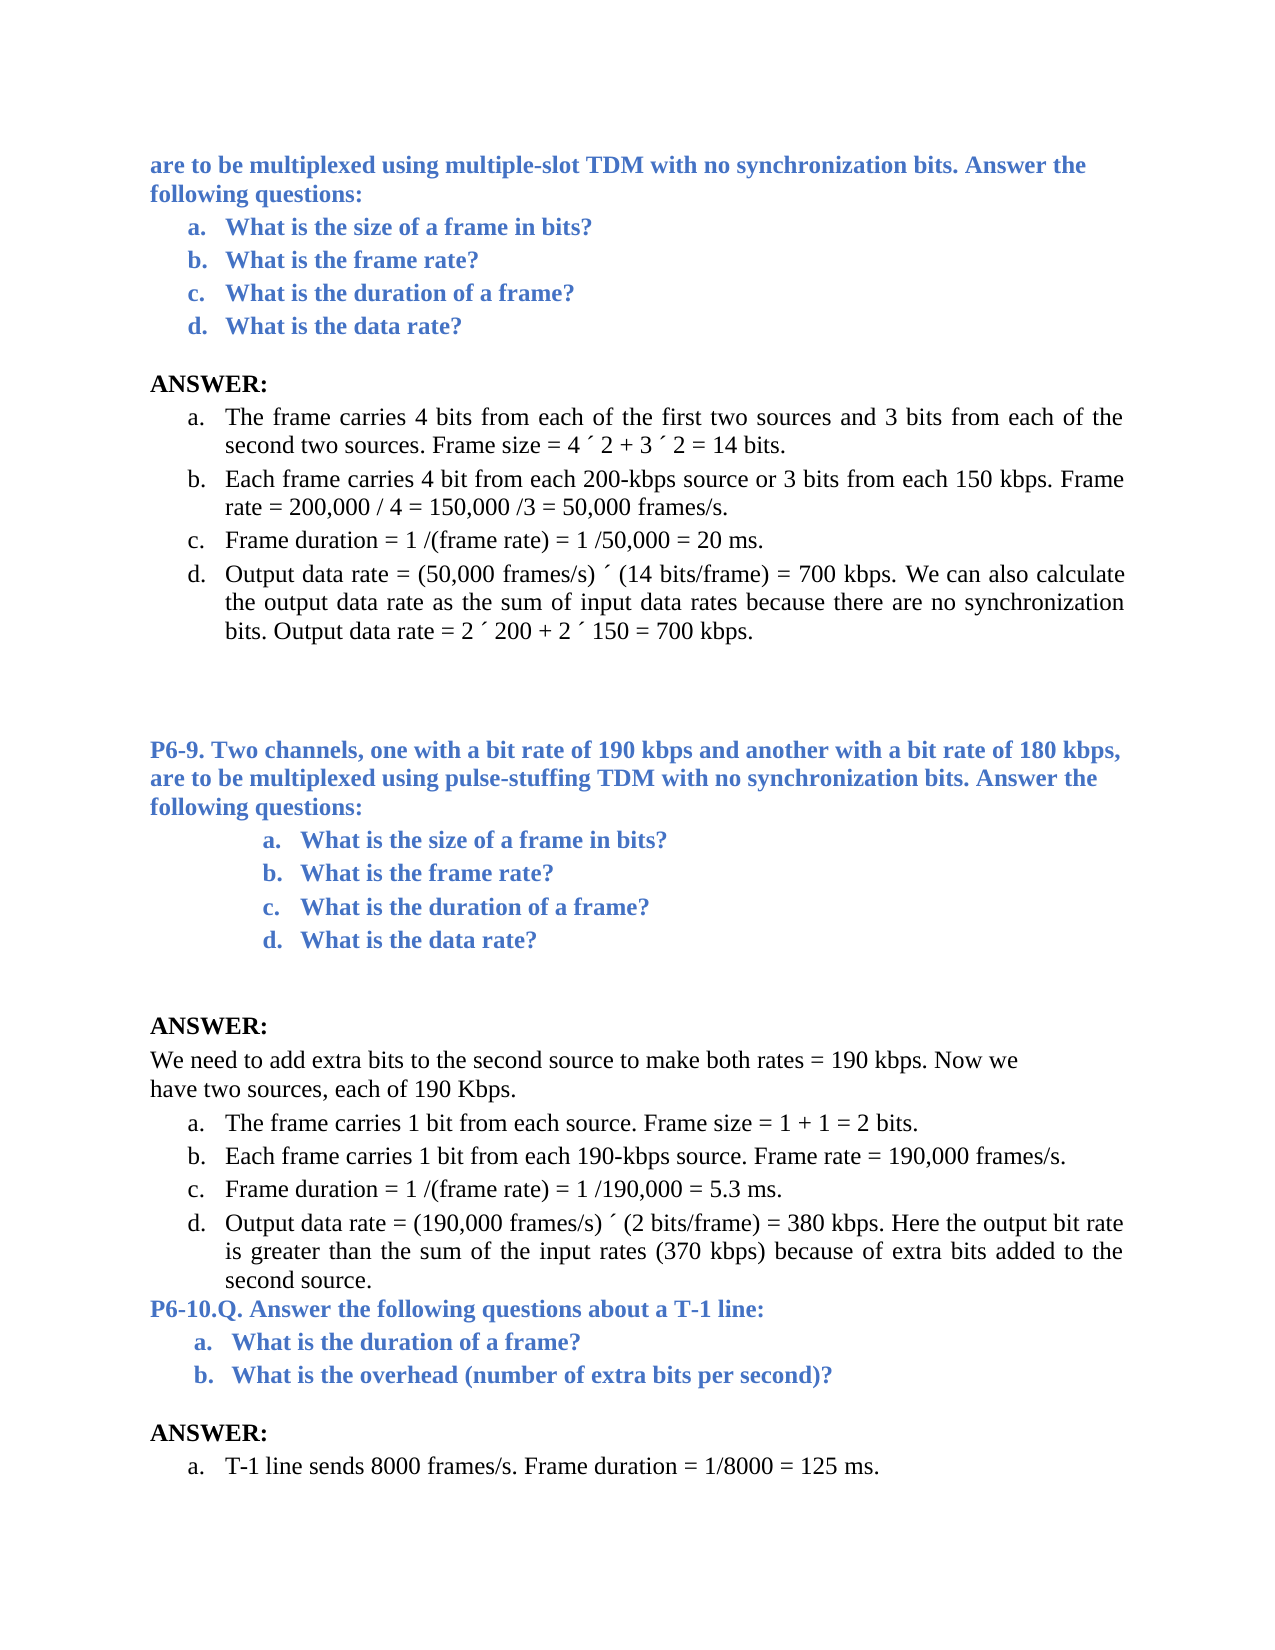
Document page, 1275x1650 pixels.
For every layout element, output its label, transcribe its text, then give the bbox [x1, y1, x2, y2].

text P6-9. Two channels, one with a bit rate of 190 kbps and another with a bit rate of 180 kbps, are to be multiplexed using pulse-stuffing TDM with no synchronization bits. Answer the following questions: [150, 735, 1125, 821]
list What is the size of a frame in bits? [262, 825, 1125, 854]
list What is the overhead (number of extra bits per second)? [194, 1360, 1125, 1389]
text ANSWER: [150, 1418, 1125, 1446]
list Frame duration = 1 /(frame rate) = 1 /190,000 = 5.3 ms. [187, 1174, 1125, 1203]
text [150, 150, 1125, 207]
list Output data rate = (190,000 frames/s) ´ (2 bits/frame) = 380 kbps. Here the output bit rate is greater than the sum of the input rates (370 kbps) because of extra bits added to the second source. [187, 1208, 1125, 1294]
text ANSWER: [150, 1011, 1125, 1040]
list Each frame carries 1 bit from each 190-kbps source. Frame rate = 190,000 frames/s. [187, 1141, 1125, 1170]
text We need to add extra bits to the second source to make both rates = 190 kbps. Now we have two sources, each of 190 Kbps. [150, 1045, 1039, 1103]
list What is the size of a frame in bits? [187, 212, 1125, 241]
list What is the duration of a frame? [187, 278, 1125, 307]
list What is the duration of a frame? [262, 892, 1125, 920]
list What is the data rate? [187, 311, 1125, 340]
list Output data rate = (50,000 frames/s) ´ (14 bits/frame) = 700 kbps. We can also calculate the output data rate as the sum of input data rates because there are no synchronization bits. Output data rate = 2 ´ 200 + 2 ´ 150 = 700 kbps. [187, 559, 1125, 645]
list T-1 line sends 8000 frames/s. Frame duration = 1/8000 = 125 ms. [187, 1451, 1125, 1479]
list Each frame carries 4 bit from each 200-kbps source or 3 bits from each 150 kbps. Frame rate = 200,000 / 4 = 150,000 /3 = 50,000 frames/s. [187, 464, 1125, 521]
list Frame duration = 1 /(frame rate) = 1 /50,000 = 20 ms. [187, 526, 1125, 554]
list What is the duration of a frame? [194, 1327, 1125, 1356]
list What is the frame rate? [187, 245, 1125, 274]
list What is the data rate? [262, 925, 1125, 953]
list The frame carries 4 bits from each of the first two sources and 3 bits from each of the second two sources. Frame size = 4 ´ 2 + 3 ´ 2 = 14 bits. [187, 402, 1125, 459]
list What is the frame rate? [262, 858, 1125, 887]
text ANSWER: [150, 369, 1125, 397]
list The frame carries 1 bit from each source. Frame size = 1 + 1 = 2 bits. [187, 1108, 1125, 1137]
text P6-10.Q. Answer the following questions about a T-1 line: [150, 1294, 1125, 1323]
